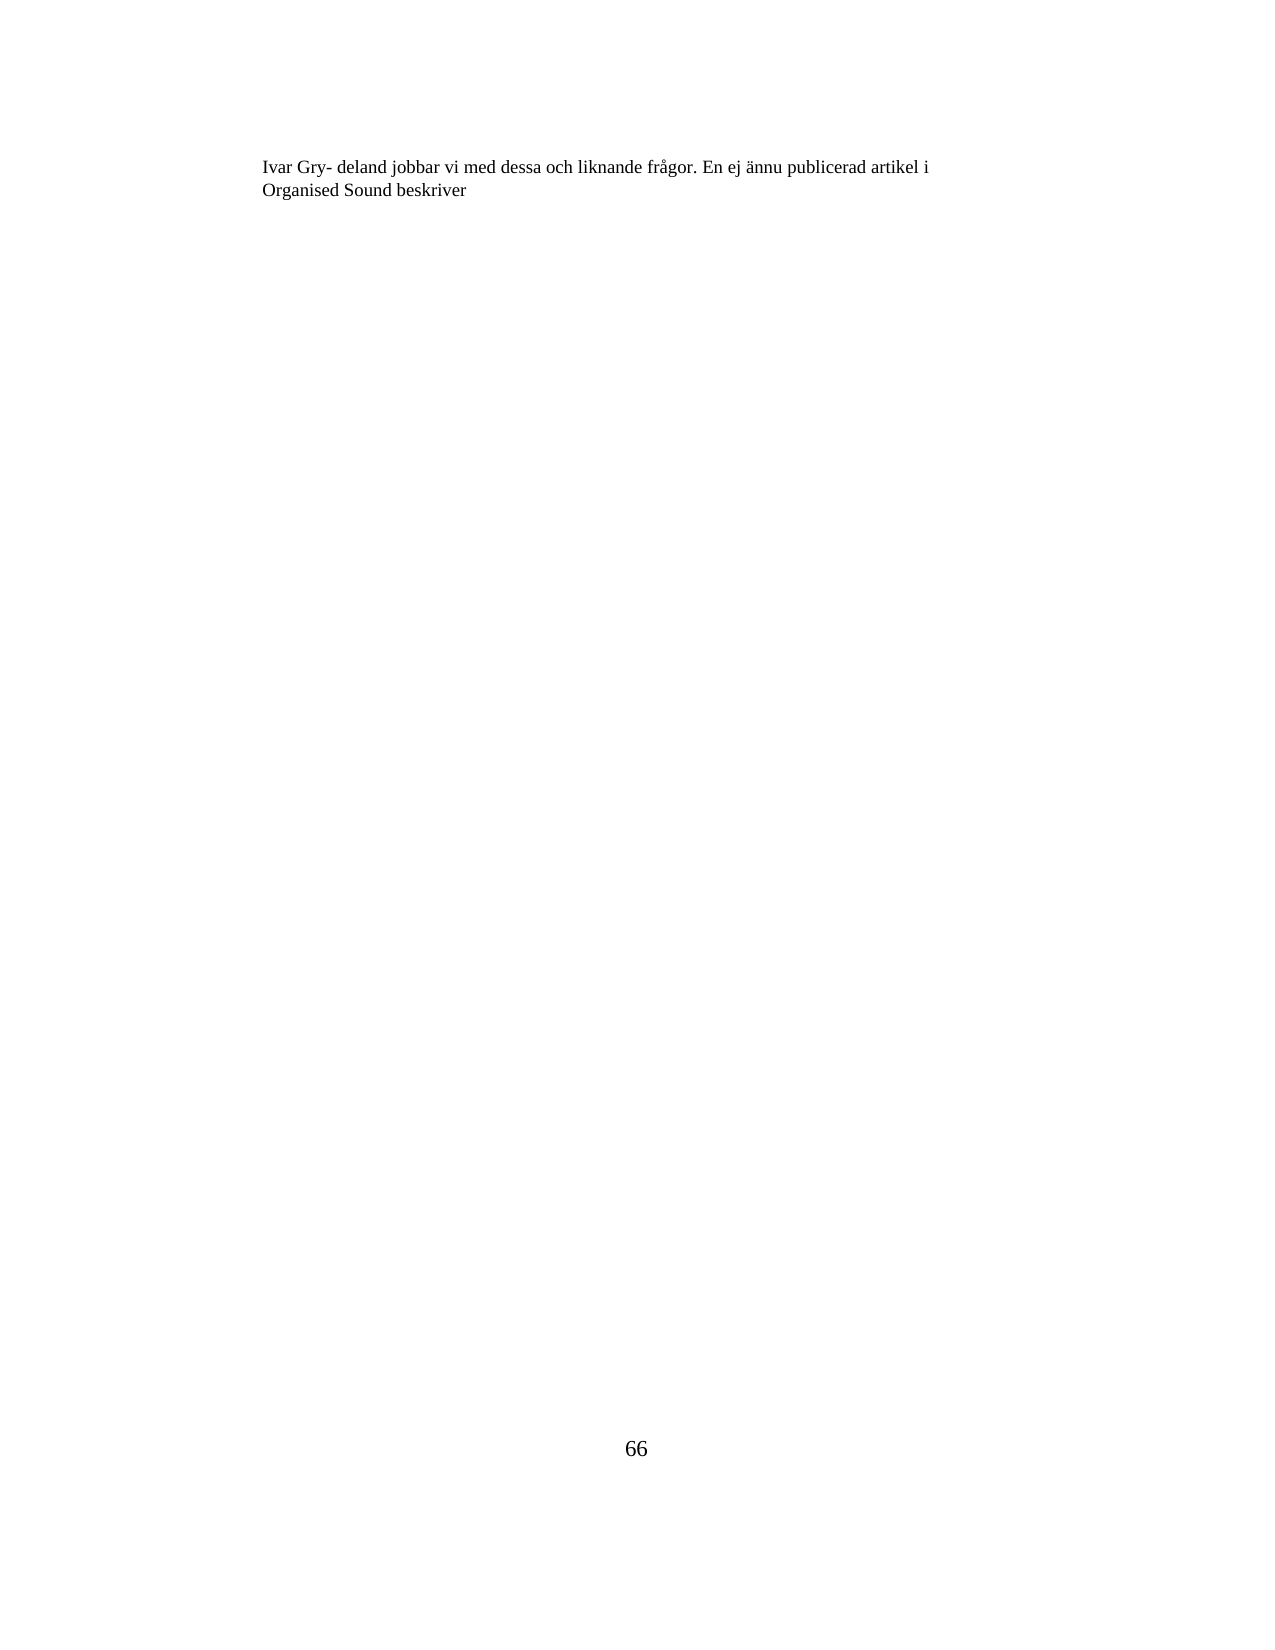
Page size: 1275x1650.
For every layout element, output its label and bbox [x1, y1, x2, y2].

list [236, 156, 1009, 200]
